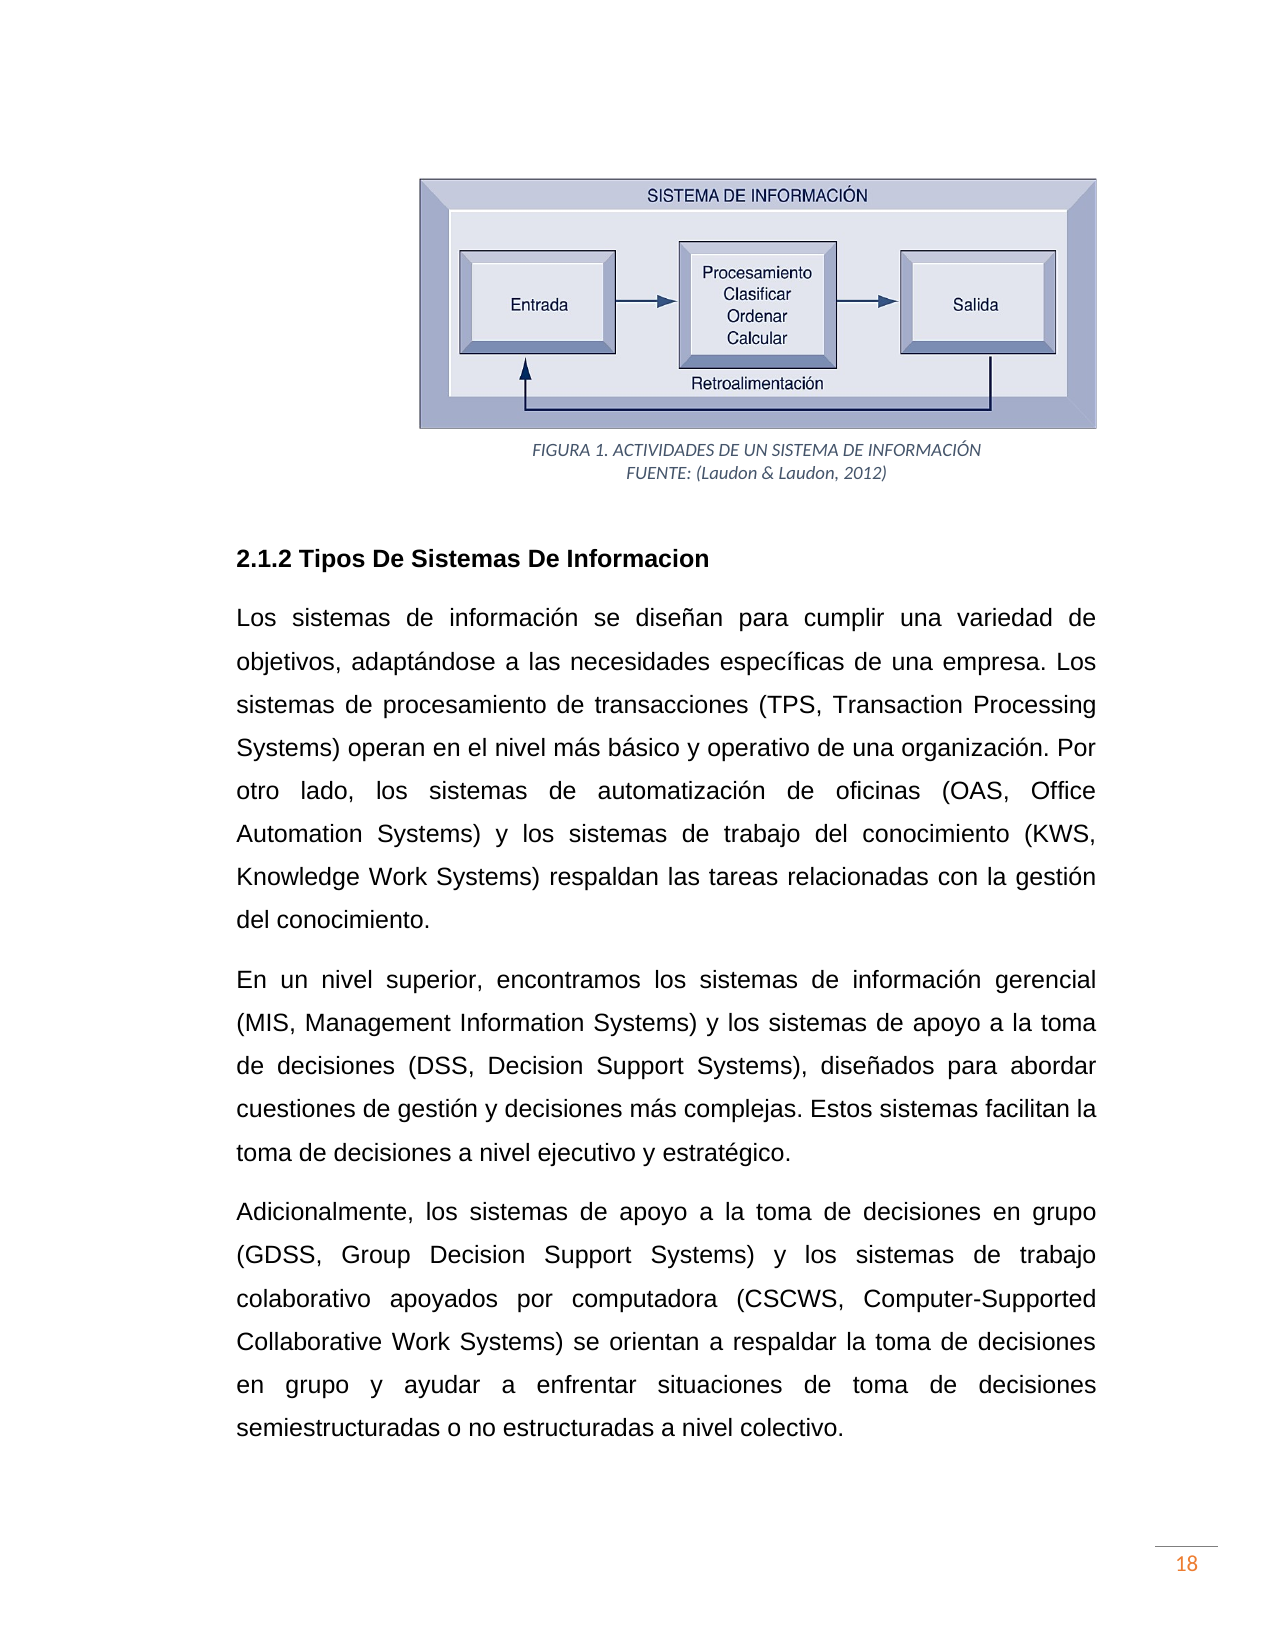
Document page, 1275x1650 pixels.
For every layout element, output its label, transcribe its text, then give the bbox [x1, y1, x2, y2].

text 2.1.2 Tipos De Sistemas De Informacion [236, 544, 1098, 572]
text En un nivel superior, encontramos los sistemas de información gerencial (MIS, Management Information Systems) y los sistemas de apoyo a la toma de decisiones (DSS, Decision Support Systems), diseñados para abordar cuestiones de gestión y decisiones más complejas. Estos sistemas facilitan la toma de decisiones a nivel ejecutivo y estratégico. [236, 965, 1098, 1166]
text Los sistemas de información se diseñan para cumplir una variedad de objetivos, adaptándose a las necesidades específicas de una empresa. Los sistemas de procesamiento de transacciones (TPS, Transaction Processing Systems) operan en el nivel más básico y operativo de una organización. Por otro lado, los sistemas de automatización de oficinas (OAS, Office Automation Systems) y los sistemas de trabajo del conocimiento (KWS, Knowledge Work Systems) respaldan las tareas relacionadas con la gestión del conocimiento. [236, 603, 1098, 934]
text Adicionalmente, los sistemas de apoyo a la toma de decisiones en grupo (GDSS, Group Decision Support Systems) y los sistemas de trabajo colaborativo apoyados por computadora (CSCWS, Computer-Supported Collaborative Work Systems) se orientan a respaldar la toma de decisiones en grupo y ayudar a enfrentar situaciones de toma de decisiones semiestructuradas o no estructuradas a nivel colectivo. [236, 1197, 1098, 1442]
picture [418, 177, 1097, 429]
